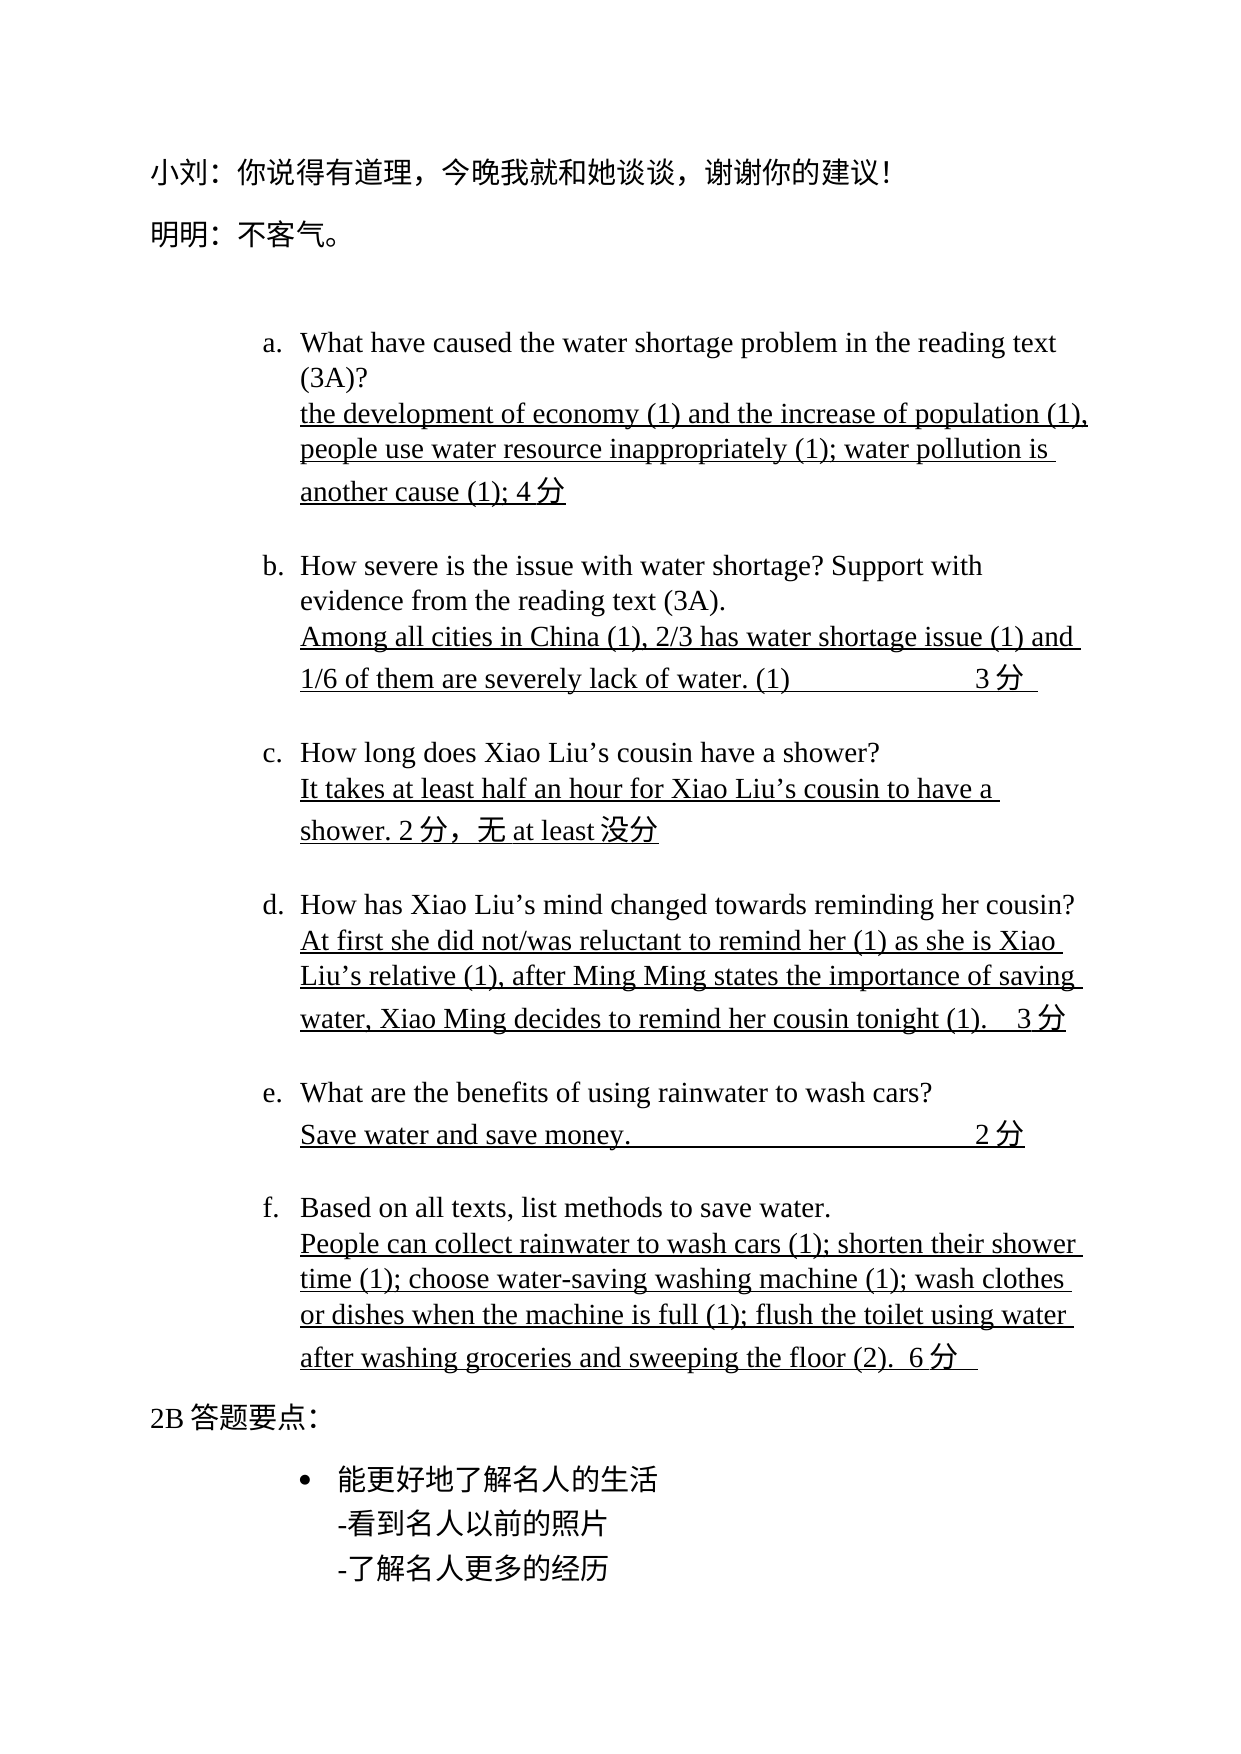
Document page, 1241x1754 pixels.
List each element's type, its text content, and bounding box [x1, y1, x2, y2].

text 2B答题要点： [150, 1394, 1090, 1437]
list How has Xiao Liu’s mind changed towards reminding her cousin? [262, 887, 1090, 921]
list the development of economy (1) and the increase of population (1), people use water resource inappropriately (1); water pollution is another cause (1); 4分 [300, 396, 1090, 510]
list Based on all texts, list methods to save water. [262, 1191, 1090, 1224]
list What have caused the water shortage problem in the reading text (3A)? [262, 325, 1090, 394]
list How long does Xiao Liu’s cousin have a shower? [262, 735, 1090, 769]
list People can collect rainwater to wash cars (1); shorten their shower time (1); choose water-saving washing machine (1); wash clothes or dishes when the machine is full (1); flush the toilet using water after washing groceries and sweeping the floor (2). 6分 [300, 1226, 1090, 1375]
list What are the benefits of using rainwater to wash cars? [262, 1075, 1090, 1108]
list At first she did not/was reluctant to remind her (1) as she is Xiao Liu’s relative (1), after Ming Ming states the importance of saving water, Xiao Ming decides to remind her cousin tonight (1). 3分 [300, 923, 1090, 1037]
list Among all cities in China (1), 2/3 has water shortage issue (1) and 1/6 of them are severely lack of water. (1) 3分 [300, 619, 1090, 697]
list 能更好地了解名人的生活 [300, 1456, 1090, 1498]
list Save water and save money. 2分 [300, 1110, 1090, 1152]
text 小刘：你说得有道理，今晚我就和她谈谈，谢谢你的建议！ [150, 150, 1090, 192]
list -了解名人更多的经历 [337, 1546, 1090, 1588]
text 明明：不客气。 [150, 211, 1090, 254]
list -看到名人以前的照片 [337, 1501, 1090, 1543]
list How severe is the issue with water shortage? Support with evidence from the reading text (3A). [262, 548, 1090, 617]
list It takes at least half an hour for Xiao Liu’s cousin to have a shower. 2分，无at least没分 [300, 771, 1090, 849]
